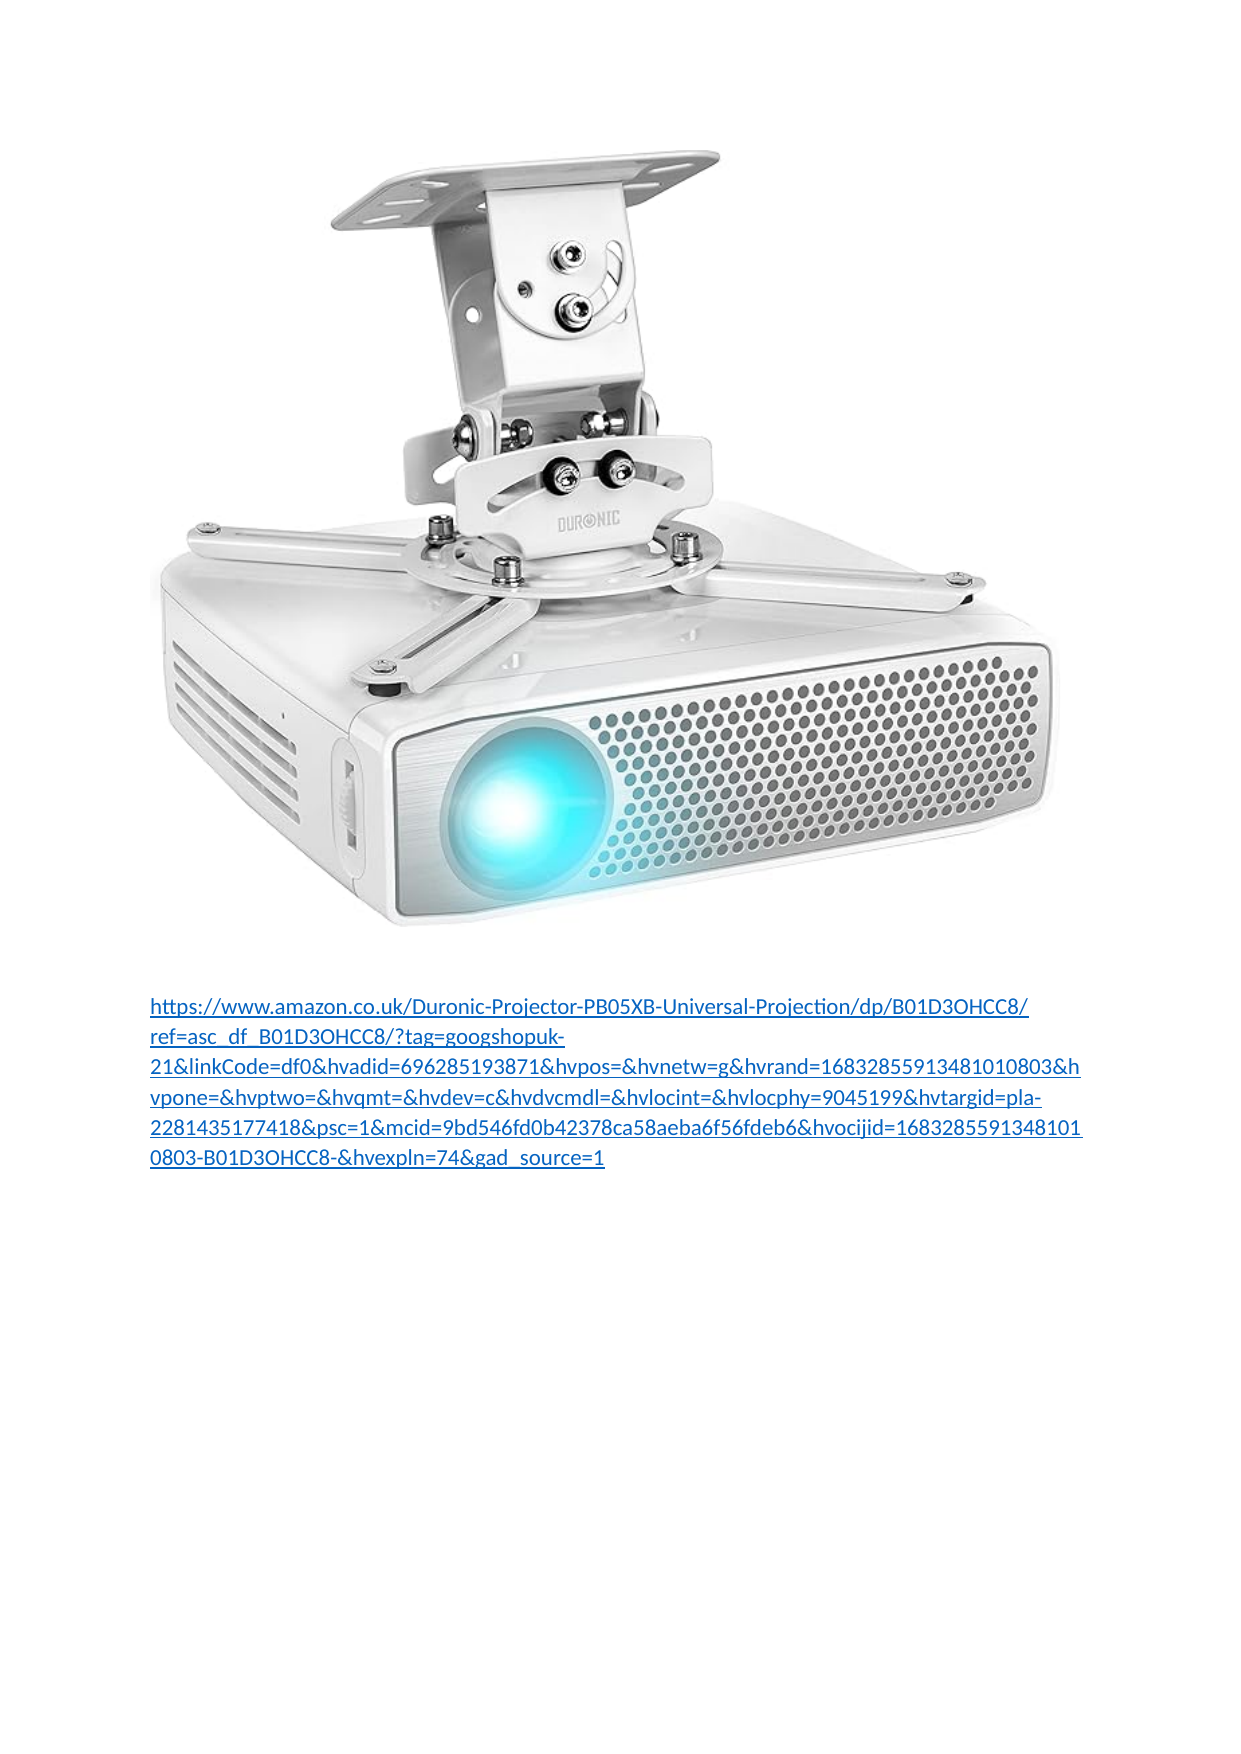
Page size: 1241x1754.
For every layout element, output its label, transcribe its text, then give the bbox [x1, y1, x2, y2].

picture [150, 150, 1060, 927]
text https://www.amazon.co.uk/Duronic-Projector-PB05XB-Universal-Projection/dp/B01D3OHCC8/ref=asc_df_B01D3OHCC8/?tag=googshopuk-21&linkCode=df0&hvadid=696285193871&hvpos=&hvnetw=g&hvrand=16832855913481010803&hvpone=&hvptwo=&hvqmt=&hvdev=c&hvdvcmdl=&hvlocint=&hvlocphy=9045199&hvtargid=pla-2281435177418&psc=1&mcid=9bd546fd0b42378ca58aeba6f56fdeb6&hvocijid=16832855913481010803-B01D3OHCC8-&hvexpln=74&gad_source=1 [150, 992, 1090, 1171]
